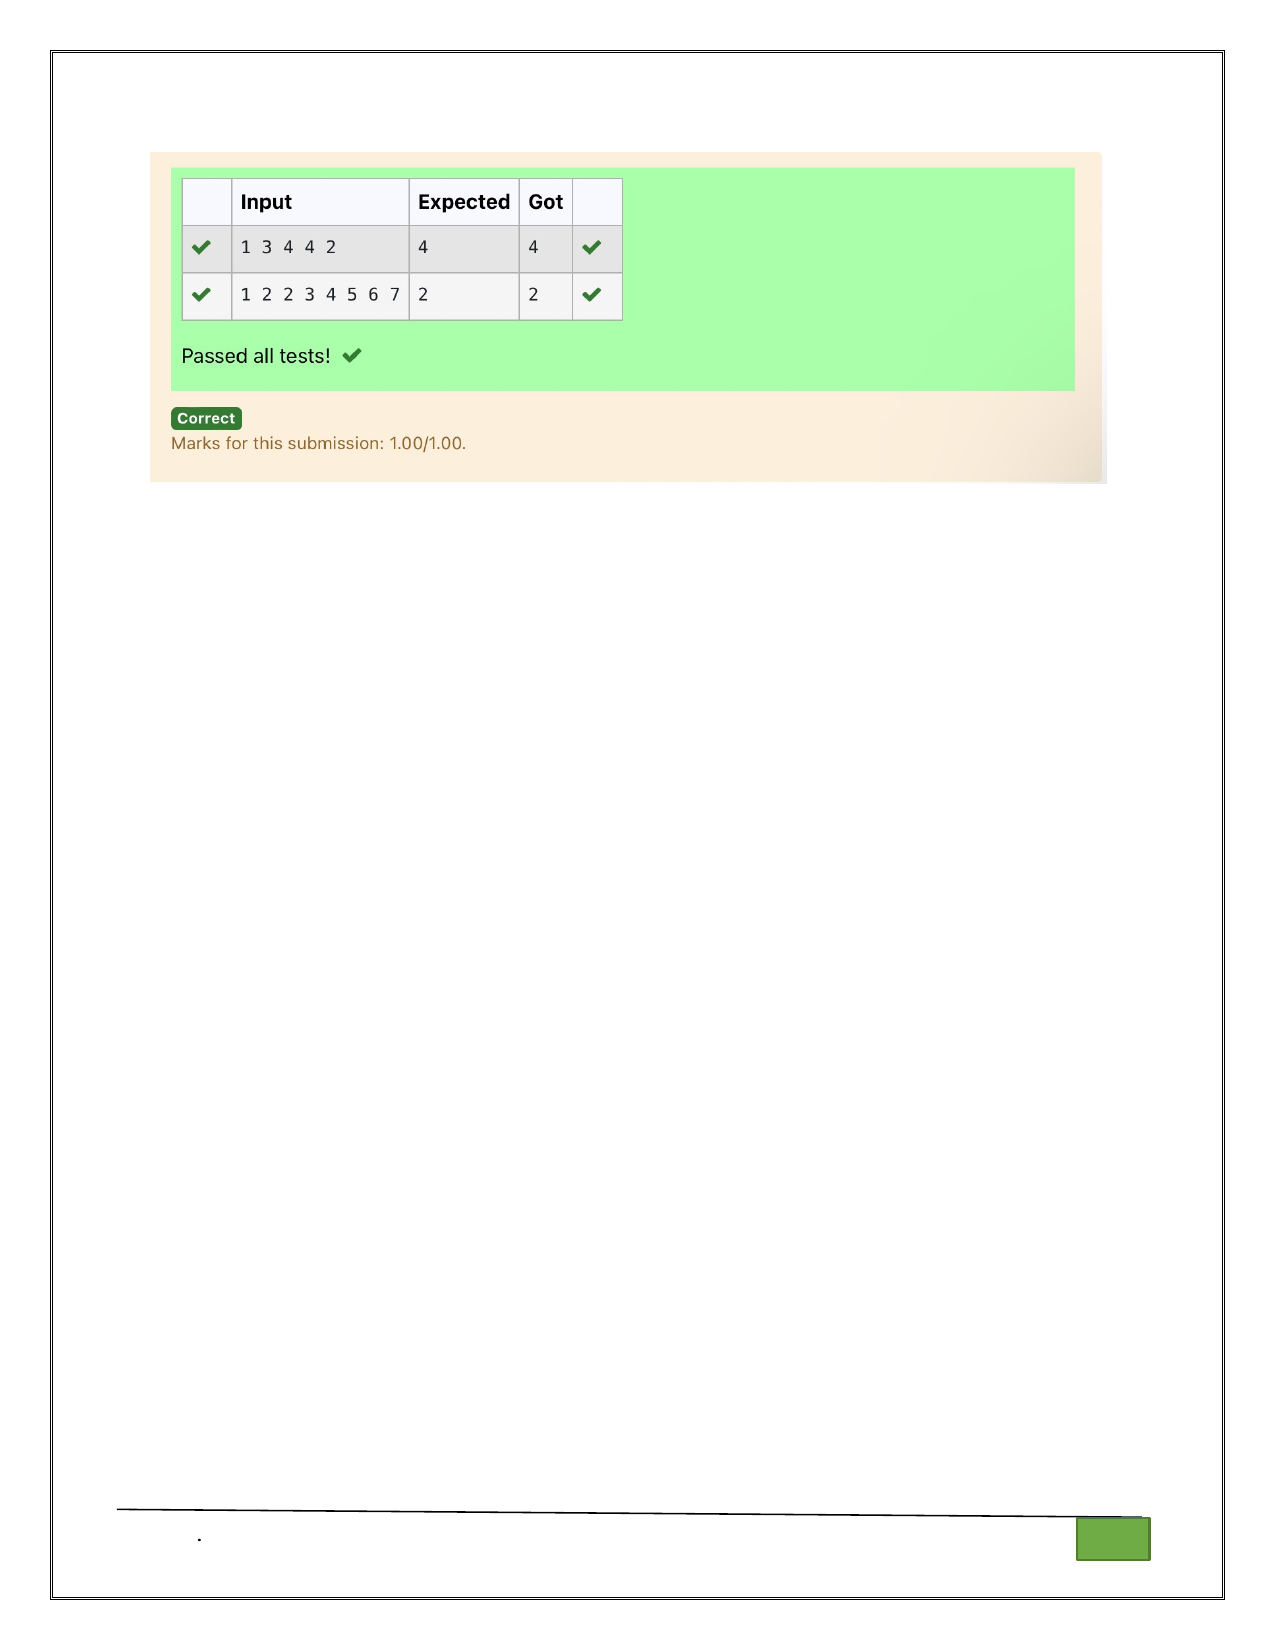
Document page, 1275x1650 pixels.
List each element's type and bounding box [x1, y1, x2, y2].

picture [150, 152, 1107, 484]
